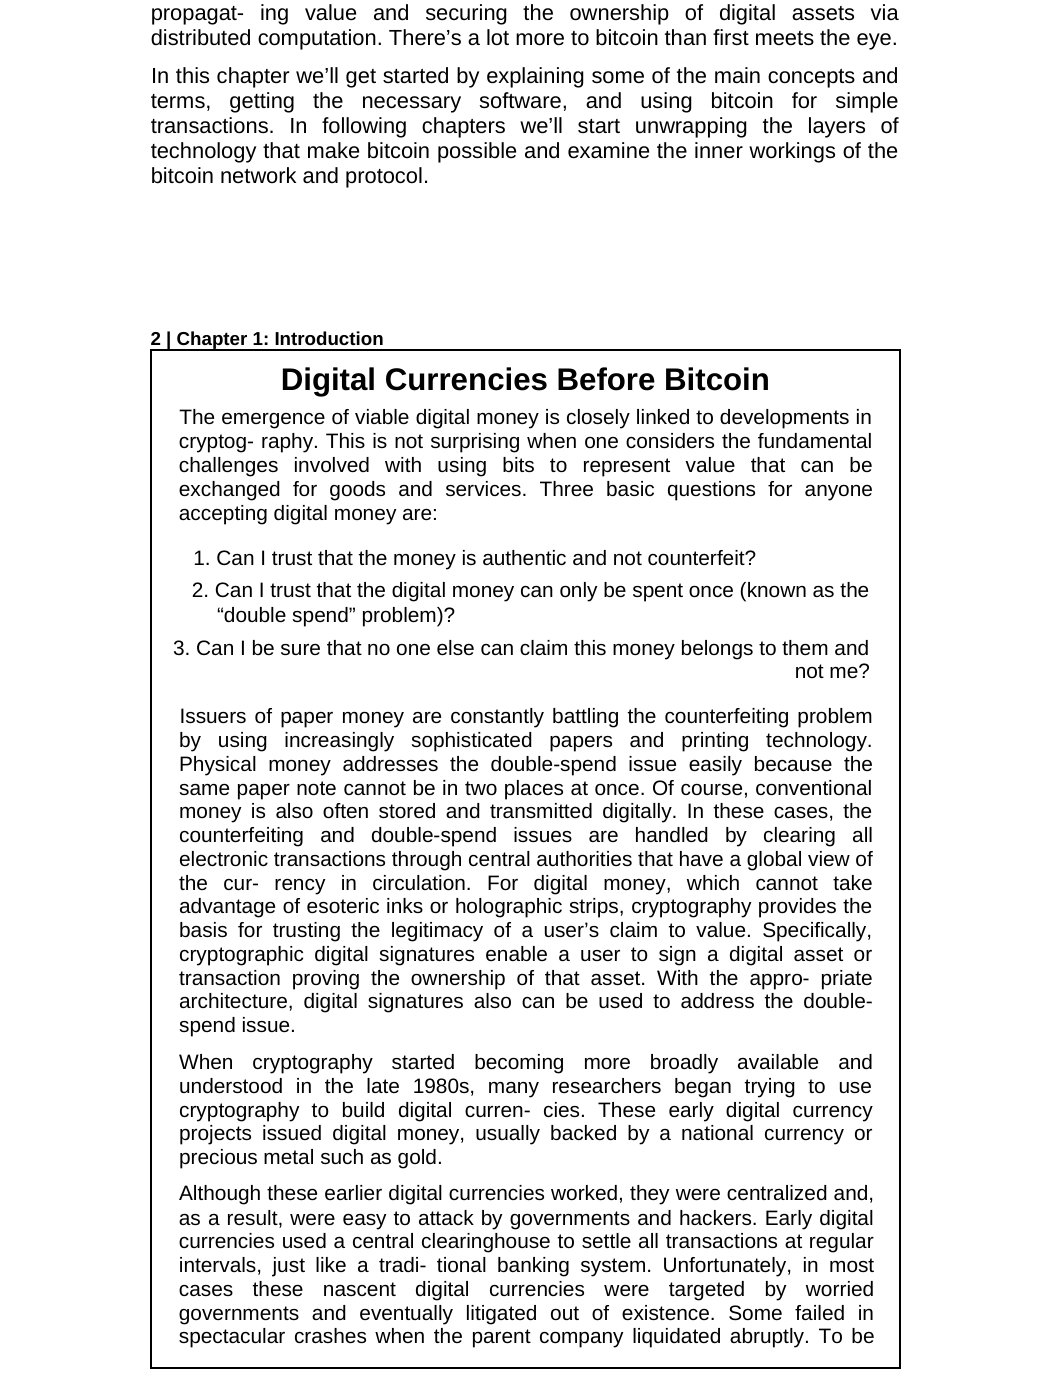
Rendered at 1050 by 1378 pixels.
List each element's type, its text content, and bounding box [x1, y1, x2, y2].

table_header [152, 351, 899, 1367]
text In this chapter we’ll get started by explaining some of the main concepts and terms, getting the necessary software, and using bitcoin for simple transactions. In following chapters we’ll start unwrapping the layers of technology that make bitcoin possible and examine the inner workings of the bitcoin network and protocol. [151, 63, 900, 188]
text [150, 0, 900, 50]
text 2 | Chapter 1: Introduction [150, 327, 1050, 349]
